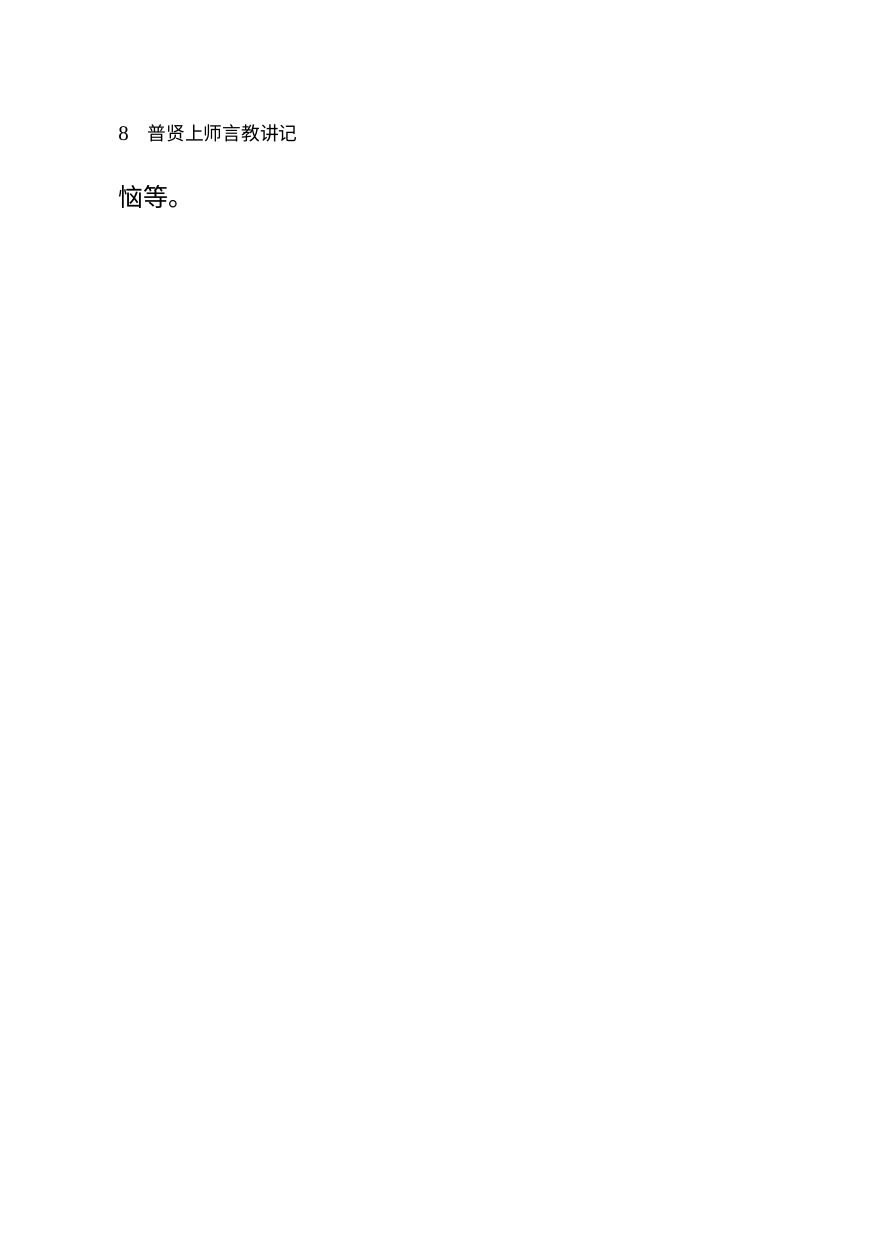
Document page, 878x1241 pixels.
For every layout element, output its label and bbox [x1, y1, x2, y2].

text [118, 177, 759, 213]
